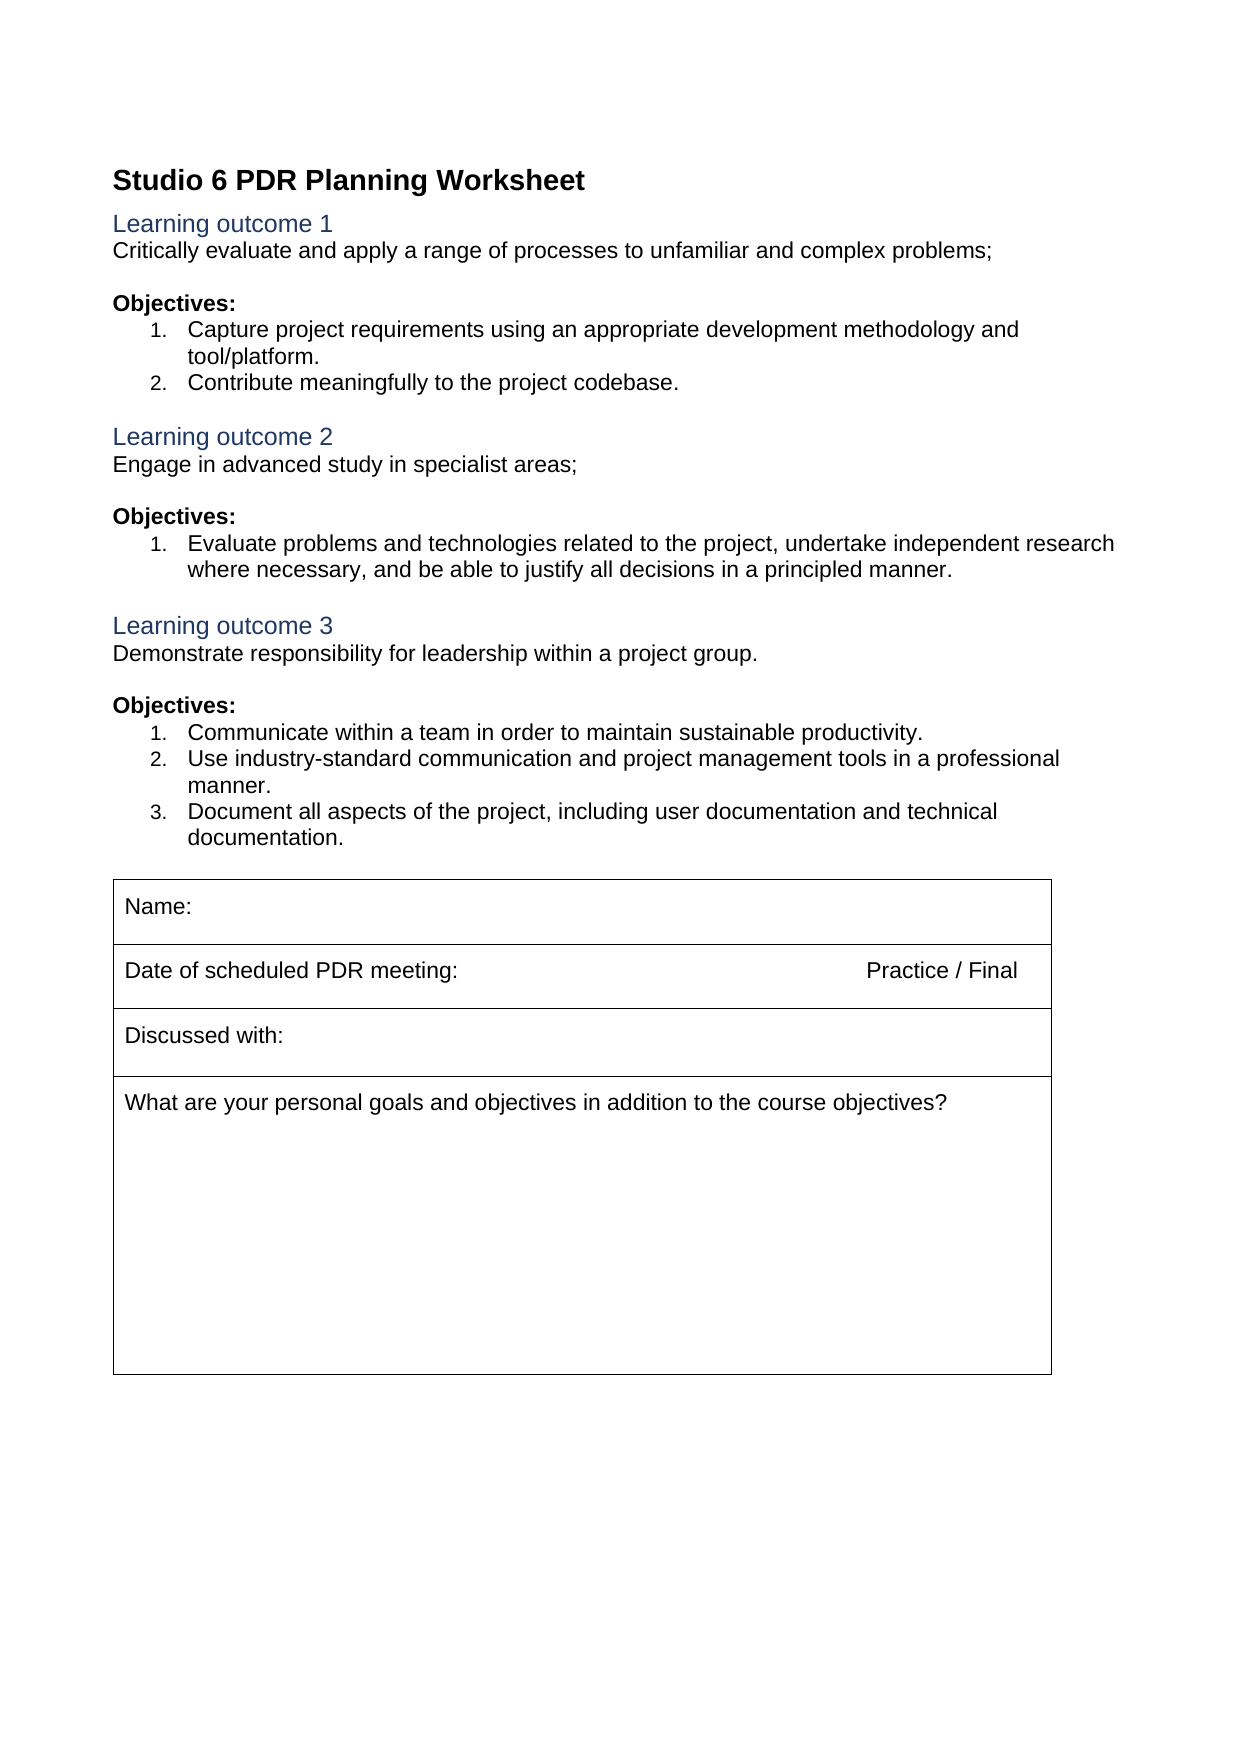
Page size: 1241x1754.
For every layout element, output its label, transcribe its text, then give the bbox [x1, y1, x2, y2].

text Learning outcome 3 [112, 611, 1128, 640]
list Document all aspects of the project, including user documentation and technical documentation. [150, 798, 1128, 851]
table_cell What are your personal goals and objectives in addition to the course objectives? [114, 1077, 1051, 1374]
text Objectives: [112, 290, 1128, 316]
text Learning outcome 1 [112, 208, 1128, 237]
table_cell Date of scheduled PDR meeting: Practice / Final [114, 945, 1051, 1008]
table_header Name: [114, 880, 1051, 944]
list Contribute meaningfully to the project codebase. [150, 369, 1128, 395]
text Objectives: [112, 692, 1128, 719]
text Critically evaluate and apply a range of processes to unfamiliar and complex problems; [112, 237, 1128, 264]
text Learning outcome 2 [112, 422, 1128, 451]
list Communicate within a team in order to maintain sustainable productivity. [150, 719, 1128, 745]
list Evaluate problems and technologies related to the project, undertake independent research where necessary, and be able to justify all decisions in a principled manner. [150, 529, 1128, 582]
text Objectives: [112, 503, 1128, 529]
list Use industry-standard communication and project management tools in a professional manner. [150, 745, 1128, 798]
table_cell Discussed with: [114, 1009, 1051, 1076]
text Engage in advanced study in specialist areas; [112, 451, 1128, 477]
text Studio 6 PDR Planning Worksheet [112, 162, 1128, 196]
list Capture project requirements using an appropriate development methodology and tool/platform. [150, 316, 1128, 369]
text Demonstrate responsibility for leadership within a project group. [112, 640, 1128, 666]
